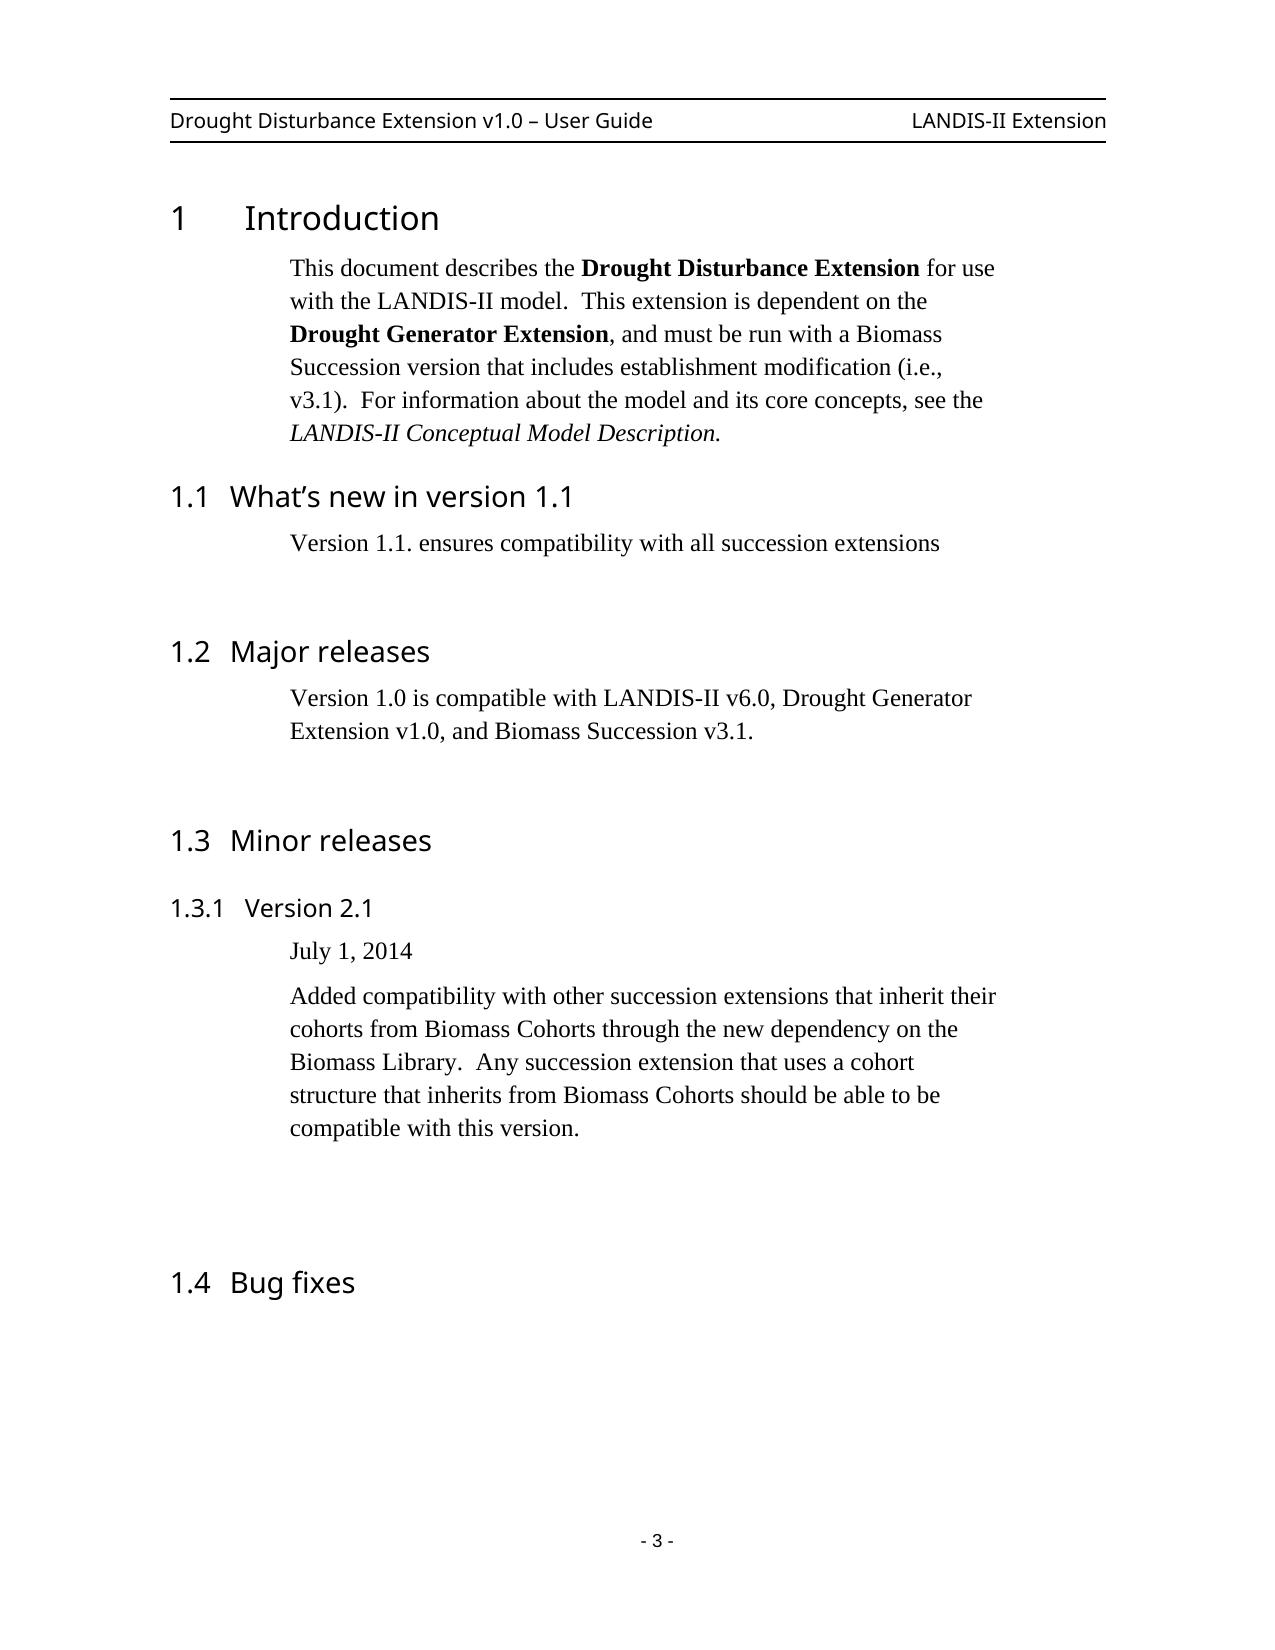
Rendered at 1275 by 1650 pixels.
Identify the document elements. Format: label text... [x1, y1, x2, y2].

text Version 1.0 is compatible with LANDIS-II v6.0, Drought Generator Extension v1.0, and Biomass Succession v3.1. [289, 683, 1001, 745]
subtitle Introduction [169, 194, 1106, 240]
subtitle What’s new in version 1.1 [169, 476, 1106, 516]
text July 1, 2014 [289, 936, 1001, 965]
subtitle Minor releases [169, 820, 1106, 859]
text This document describes the for use with the LANDIS-II model. This extension is dependent on the Drought Generator Extension, and must be run with a Biomass Succession version that includes establishment modification (i.e., v3.1). For information about the model and its core concepts, see the LANDIS-II Conceptual Model Description. [289, 253, 1001, 447]
subtitle Bug fixes [169, 1263, 1106, 1302]
subtitle Major releases [169, 631, 1106, 671]
subtitle Version 2.1 [169, 891, 1106, 924]
text Version 1.1. ensures compatibility with all succession extensions [289, 528, 1001, 557]
text Added compatibility with other succession extensions that inherit their cohorts from Biomass Cohorts through the new dependency on the Biomass Library. Any succession extension that uses a cohort structure that inherits from Biomass Cohorts should be able to be compatible with this version. [289, 981, 1001, 1142]
